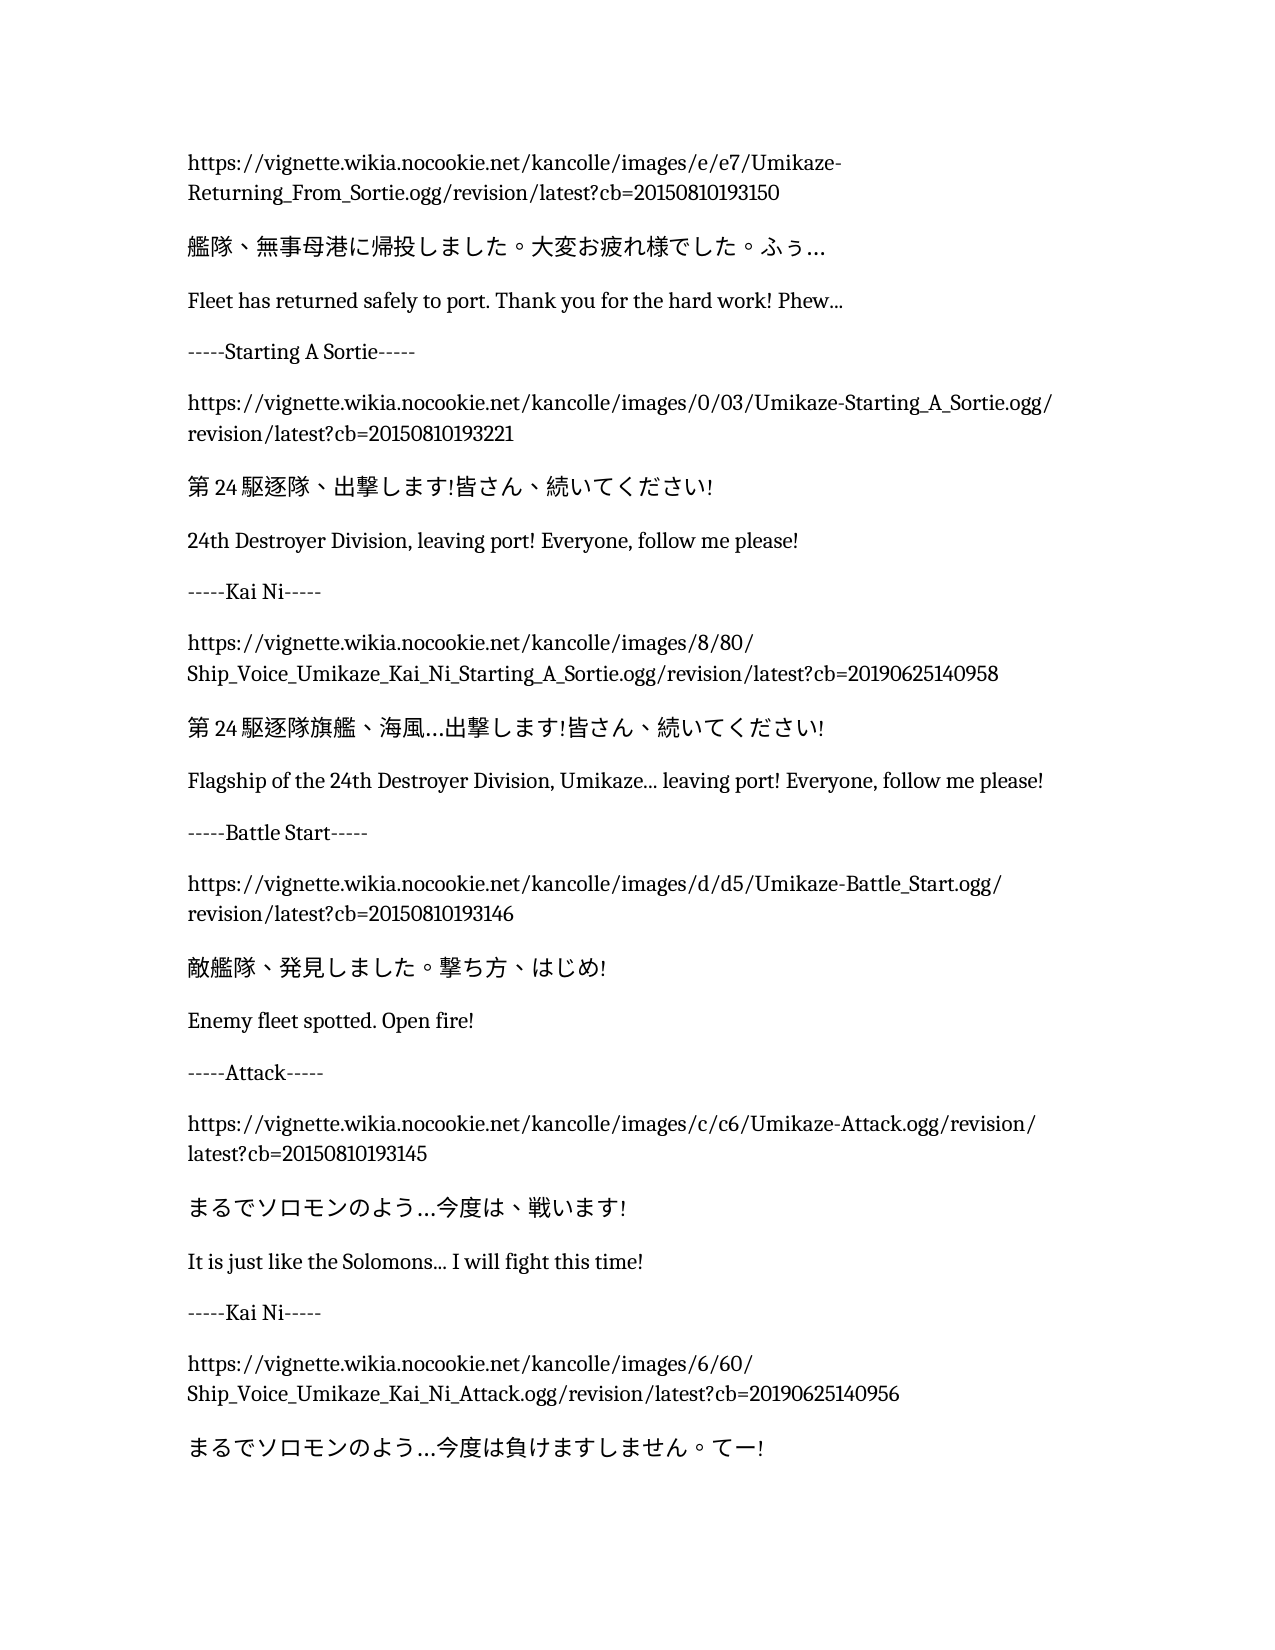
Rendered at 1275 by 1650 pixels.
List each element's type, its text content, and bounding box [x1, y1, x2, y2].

text Flagship of the 24th Destroyer Division, Umikaze... leaving port! Everyone, follow me please! [187, 768, 1087, 794]
text Fleet has returned safely to port. Thank you for the hard work! Phew... [187, 288, 1087, 314]
text 艦隊、無事母港に帰投しました。大変お疲れ様でした。ふぅ… [187, 231, 1087, 262]
text https://vignette.wikia.nocookie.net/kancolle/images/0/03/Umikaze-Starting_A_Sortie.ogg/revision/latest?cb=20150810193221 [187, 390, 1087, 447]
text 第24駆逐隊、出撃します!皆さん、続いてください! [187, 471, 1087, 503]
text It is just like the Solomons... I will fight this time! [187, 1248, 1087, 1275]
text -----Kai Ni----- [187, 1299, 1087, 1326]
text https://vignette.wikia.nocookie.net/kancolle/images/6/60/Ship_Voice_Umikaze_Kai_Ni_Attack.ogg/revision/latest?cb=20190625140956 [187, 1351, 1087, 1407]
text 第24駆逐隊旗艦、海風…出撃します!皆さん、続いてください! [187, 711, 1087, 743]
text 敵艦隊、発見しました。撃ち方、はじめ! [187, 952, 1087, 983]
text -----Battle Start----- [187, 819, 1087, 846]
text まるでソロモンのよう…今度は負けますしません。てー! [187, 1432, 1087, 1463]
text https://vignette.wikia.nocookie.net/kancolle/images/d/d5/Umikaze-Battle_Start.ogg/revision/latest?cb=20150810193146 [187, 870, 1087, 927]
text https://vignette.wikia.nocookie.net/kancolle/images/8/80/Ship_Voice_Umikaze_Kai_Ni_Starting_A_Sortie.ogg/revision/latest?cb=20190625140958 [187, 630, 1087, 687]
text https://vignette.wikia.nocookie.net/kancolle/images/c/c6/Umikaze-Attack.ogg/revision/latest?cb=20150810193145 [187, 1110, 1087, 1167]
text -----Starting A Sortie----- [187, 339, 1087, 365]
text -----Attack----- [187, 1059, 1087, 1086]
text Enemy fleet spotted. Open fire! [187, 1008, 1087, 1035]
text まるでソロモンのよう…今度は、戦います! [187, 1192, 1087, 1223]
text 24th Destroyer Division, leaving port! Everyone, follow me please! [187, 528, 1087, 554]
text https://vignette.wikia.nocookie.net/kancolle/images/e/e7/Umikaze-Returning_From_Sortie.ogg/revision/latest?cb=20150810193150 [187, 150, 1087, 207]
text -----Kai Ni----- [187, 579, 1087, 606]
